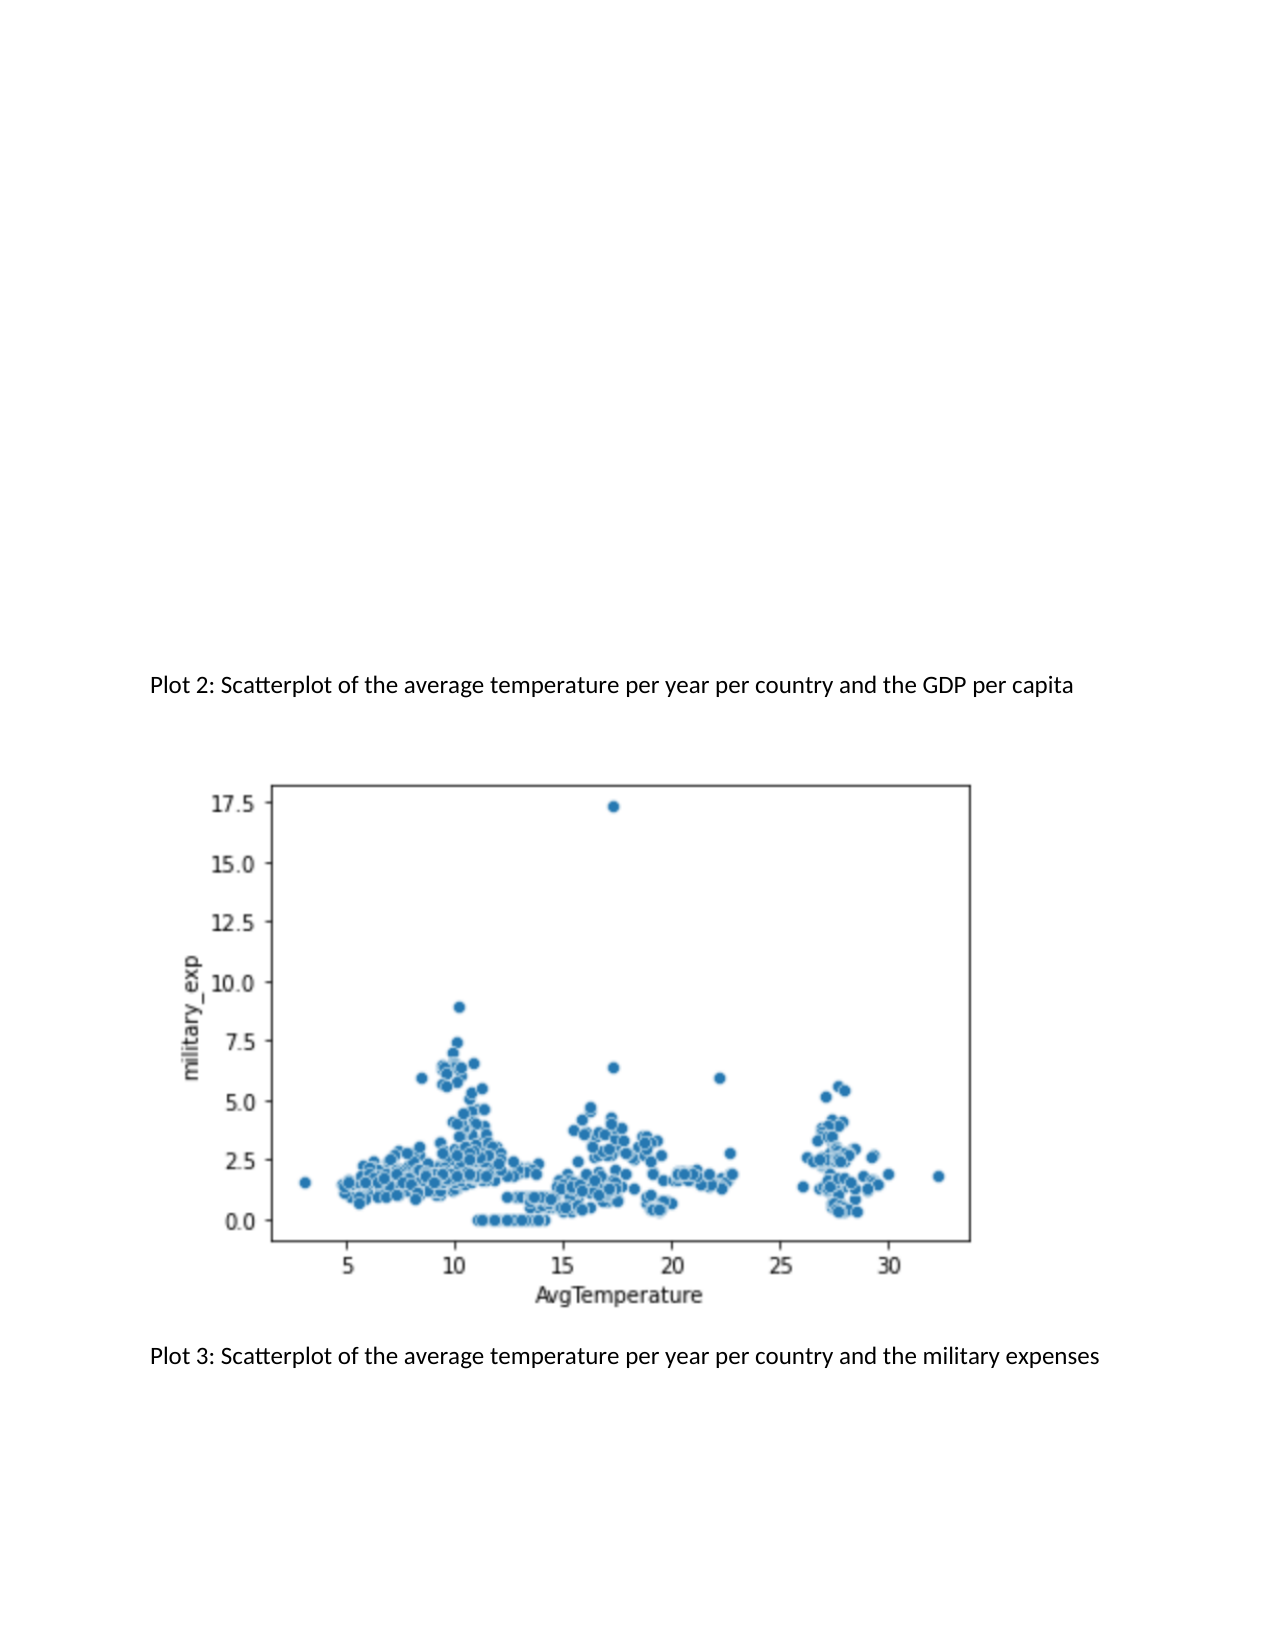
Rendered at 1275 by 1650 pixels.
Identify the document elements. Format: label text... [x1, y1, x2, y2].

text Plot 3: Scatterplot of the average temperature per year per country and the military expenses [150, 1340, 1125, 1371]
picture [150, 766, 996, 1328]
text Plot 2: Scatterplot of the average temperature per year per country and the GDP per capita [150, 669, 1125, 699]
